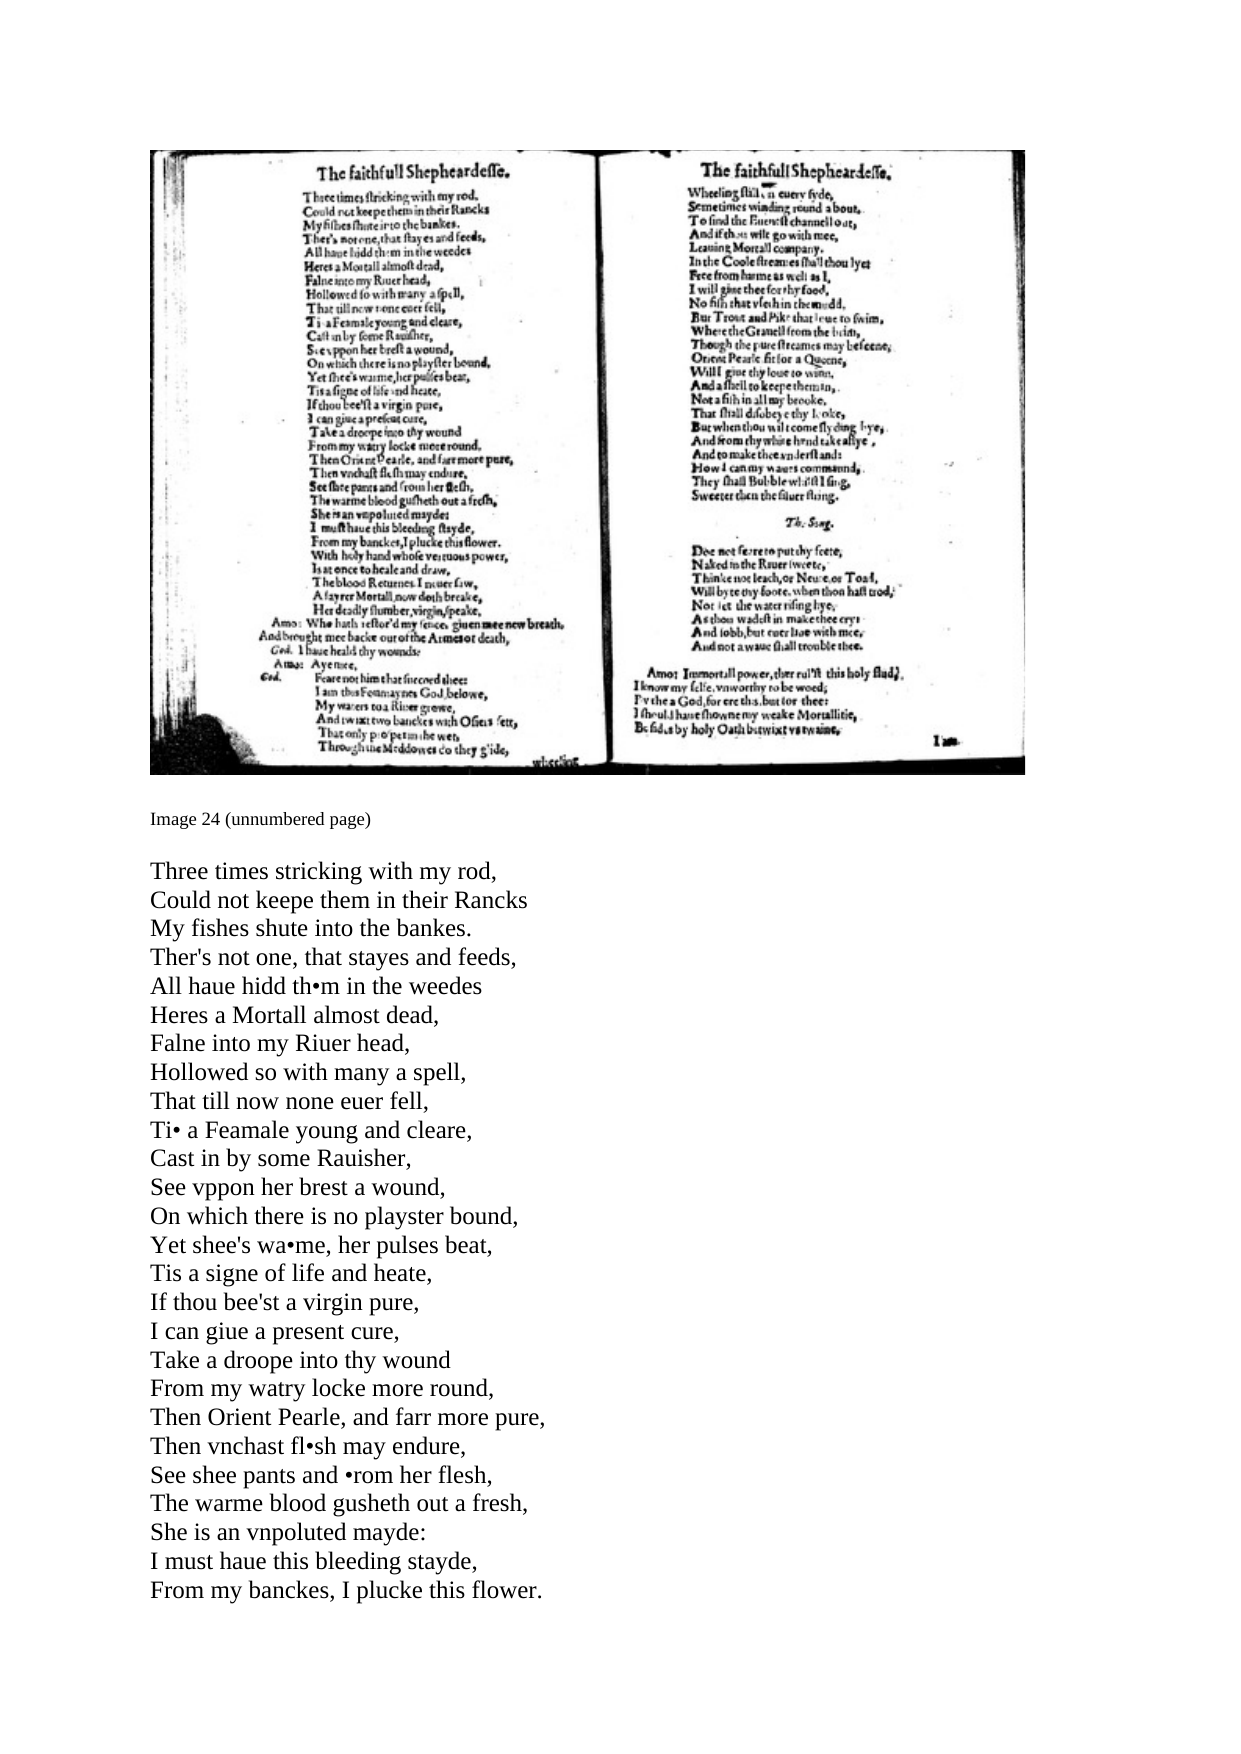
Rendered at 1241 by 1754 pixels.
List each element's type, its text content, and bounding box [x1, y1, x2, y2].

text Image 24 (unnumbered page) [150, 808, 1090, 829]
picture [150, 150, 1025, 775]
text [150, 856, 1090, 1603]
